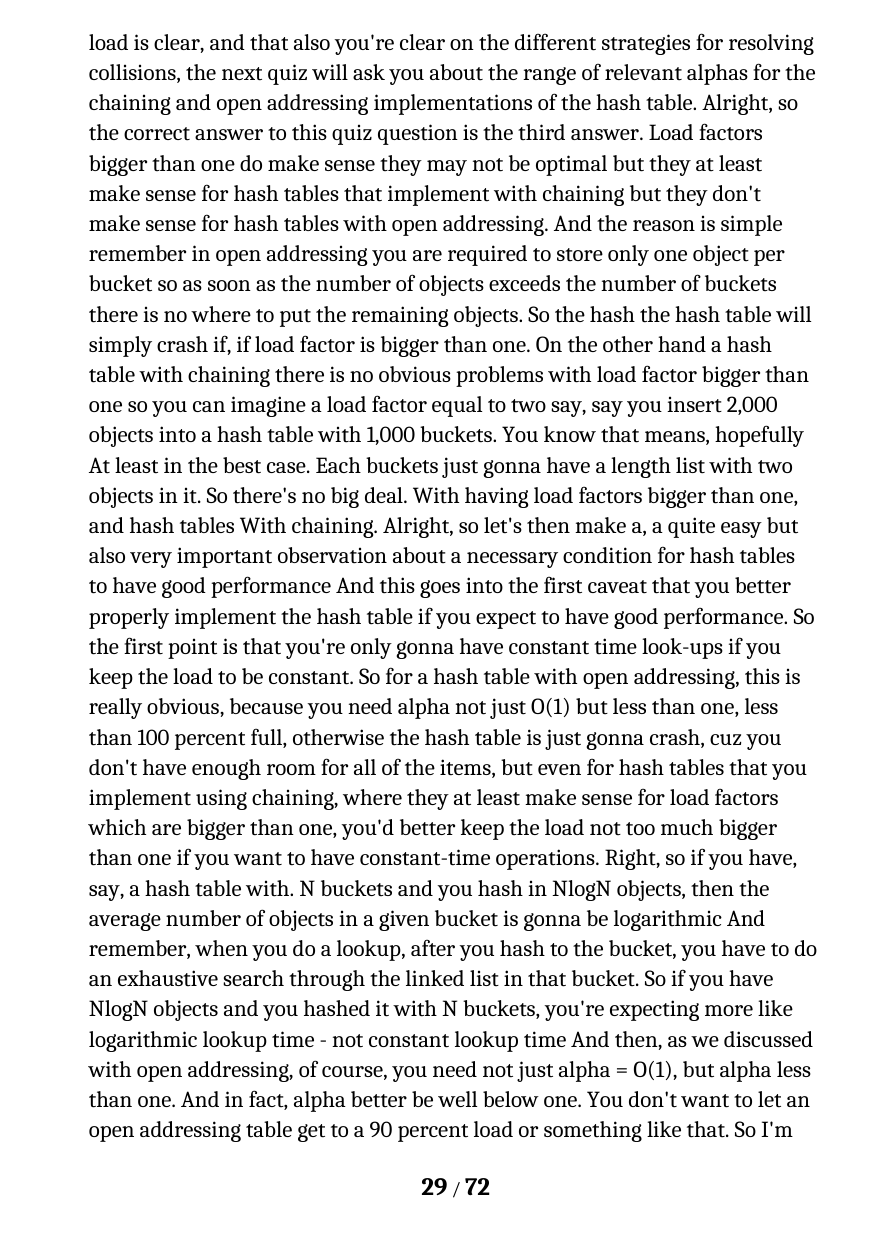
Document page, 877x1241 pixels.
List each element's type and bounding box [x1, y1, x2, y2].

text [89, 29, 818, 1143]
